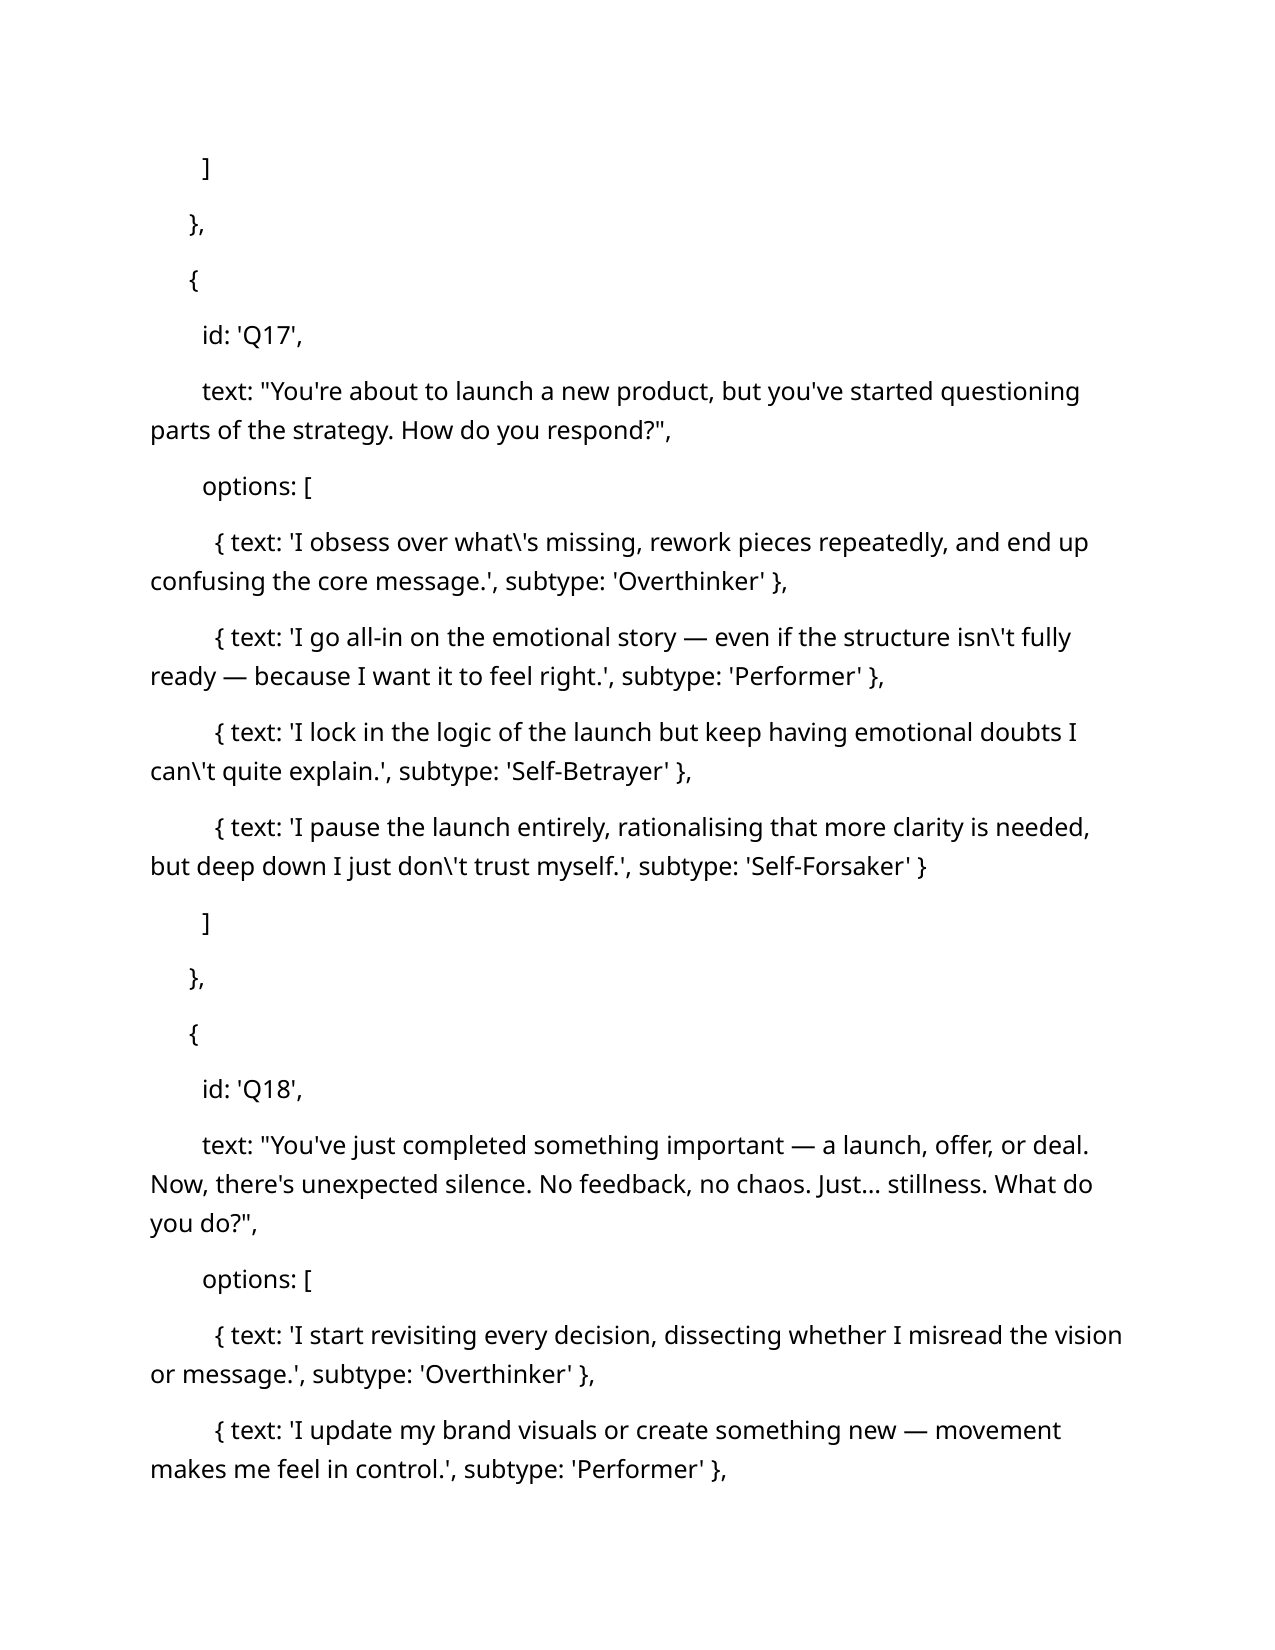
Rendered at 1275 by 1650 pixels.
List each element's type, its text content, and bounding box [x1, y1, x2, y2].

text ] [150, 150, 1125, 184]
text ] [150, 904, 1125, 938]
text { text: 'I lock in the logic of the launch but keep having emotional doubts I can\'t quite explain.', subtype: 'Self-Betrayer' }, [150, 714, 1125, 787]
text { text: 'I update my brand visuals or create something new — movement makes me feel in control.', subtype: 'Performer' }, [150, 1412, 1125, 1486]
text options: [ [150, 1262, 1125, 1296]
text }, [150, 960, 1125, 994]
text id: 'Q18', [150, 1072, 1125, 1106]
text text: "You're about to launch a new product, but you've started questioning parts of the strategy. How do you respond?", [150, 373, 1125, 447]
text text: "You've just completed something important — a launch, offer, or deal. Now, there's unexpected silence. No feedback, no chaos. Just… stillness. What do you do?", [150, 1127, 1125, 1240]
text { [150, 262, 1125, 296]
text { text: 'I go all-in on the emotional story — even if the structure isn\'t fully ready — because I want it to feel right.', subtype: 'Performer' }, [150, 619, 1125, 692]
text { text: 'I start revisiting every decision, dissecting whether I misread the vision or message.', subtype: 'Overthinker' }, [150, 1317, 1125, 1391]
text { [150, 1016, 1125, 1050]
text options: [ [150, 468, 1125, 502]
text { text: 'I obsess over what\'s missing, rework pieces repeatedly, and end up confusing the core message.', subtype: 'Overthinker' }, [150, 524, 1125, 597]
text id: 'Q17', [150, 317, 1125, 352]
text { text: 'I pause the launch entirely, rationalising that more clarity is needed, but deep down I just don\'t trust myself.', subtype: 'Self-Forsaker' } [150, 809, 1125, 882]
text }, [150, 206, 1125, 240]
